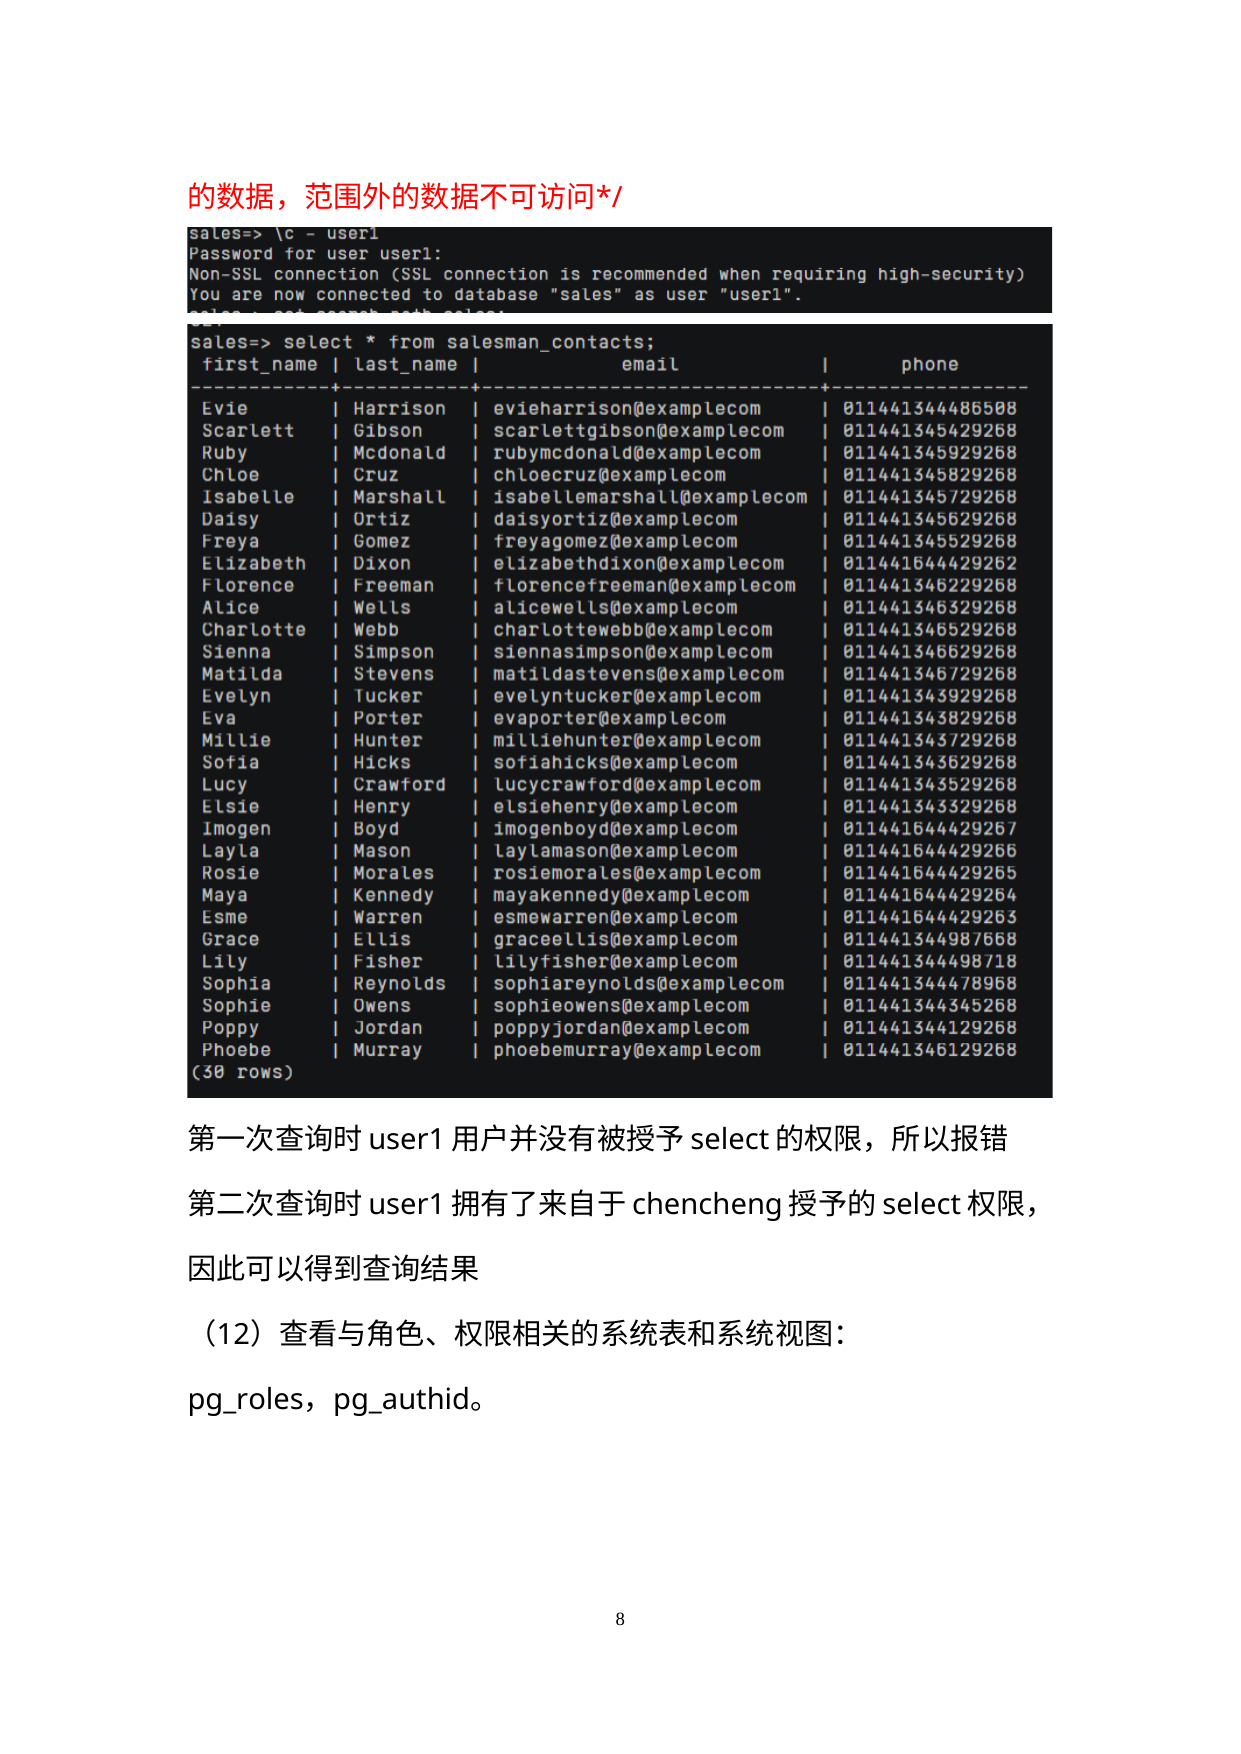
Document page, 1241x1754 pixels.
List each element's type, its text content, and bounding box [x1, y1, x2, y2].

text 第一次查询时user1用户并没有被授予select的权限，所以报错 [187, 1104, 1053, 1169]
picture [187, 324, 1053, 1098]
text 第二次查询时user1拥有了来自于chencheng授予的select权限，因此可以得到查询结果 [187, 1169, 1053, 1299]
text 的数据，范围外的数据不可访问*/ [187, 162, 1053, 227]
picture [187, 227, 1053, 313]
text （12）查看与角色、权限相关的系统表和系统视图：pg_roles，pg_authid。 [187, 1299, 1053, 1429]
